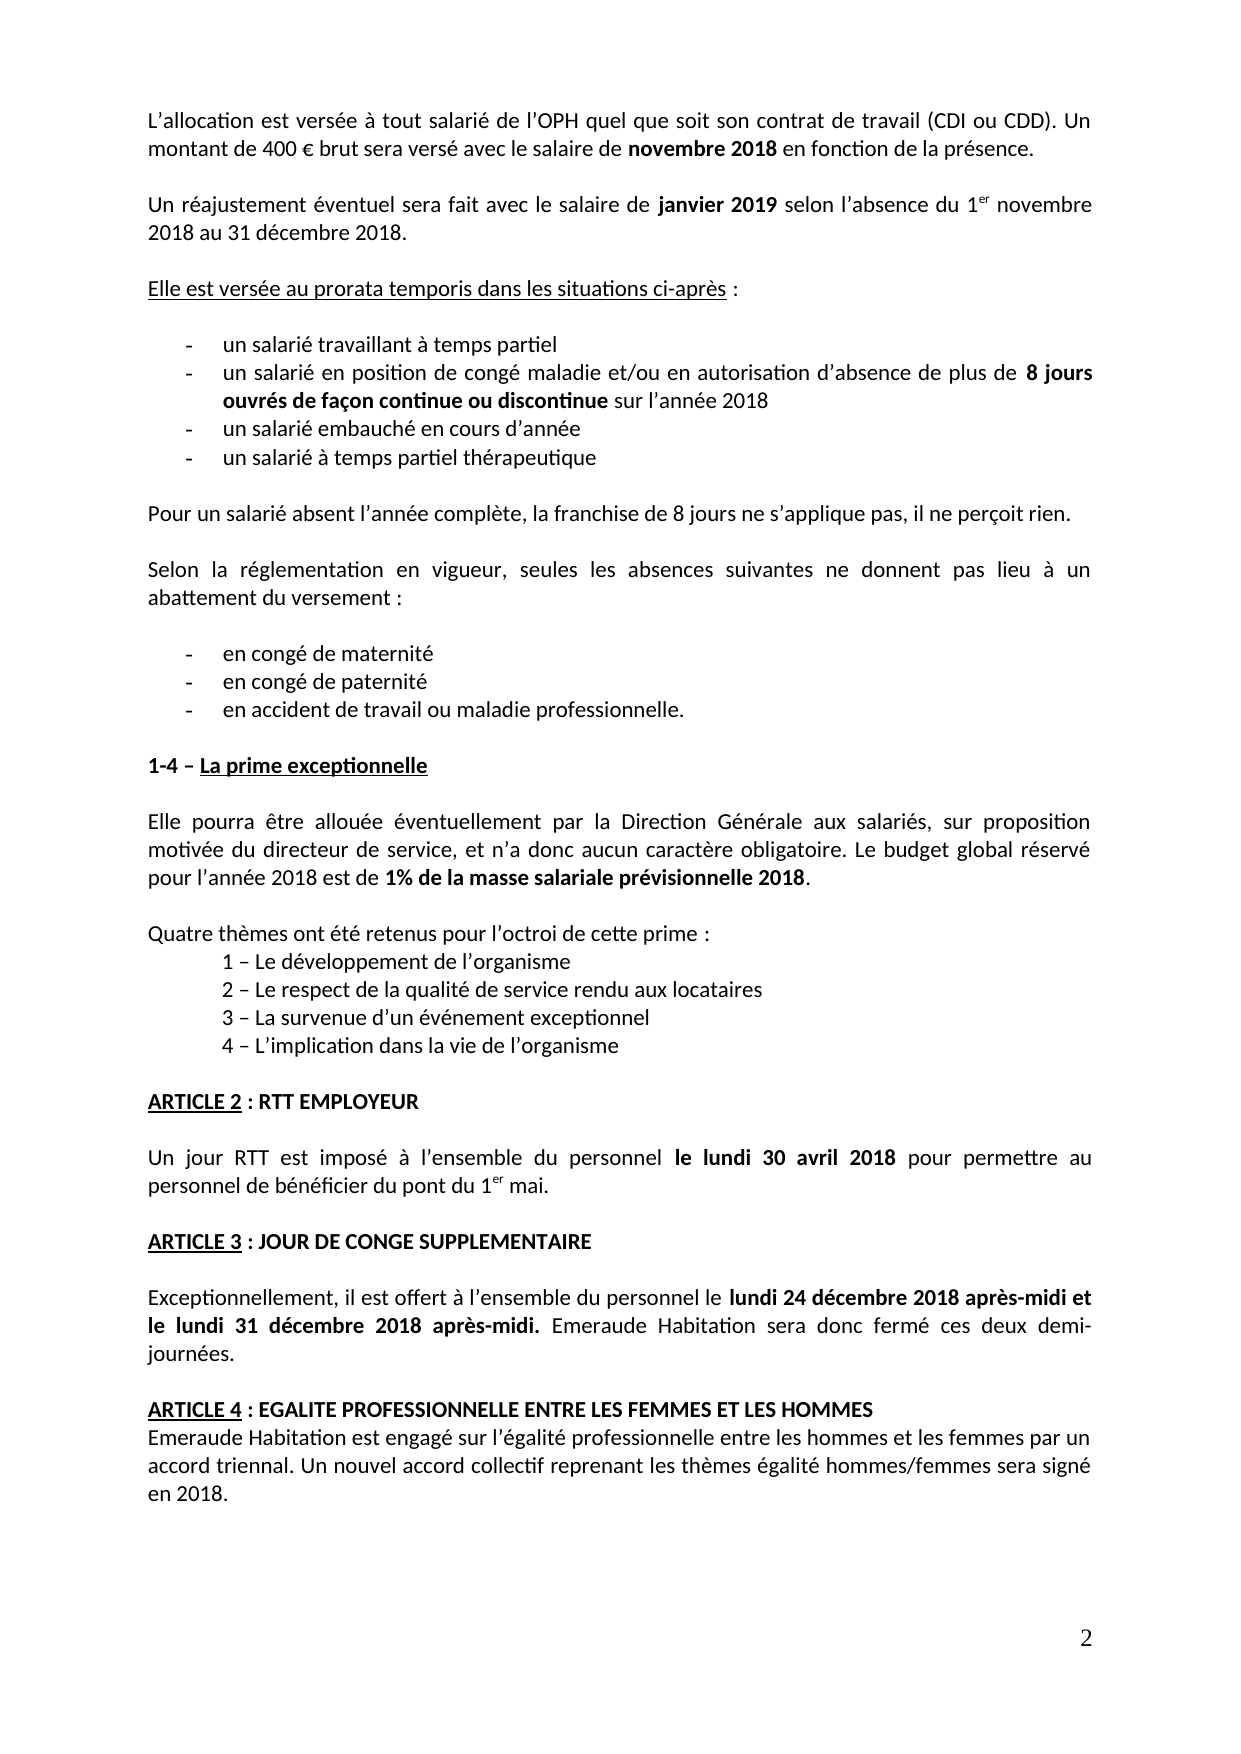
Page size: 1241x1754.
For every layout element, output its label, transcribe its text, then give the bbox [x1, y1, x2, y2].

text Un réajustement éventuel sera fait avec le salaire de janvier 2019 selon l’absence du 1er novembre 2018 au 31 décembre 2018. [148, 190, 1092, 246]
list un salarié travaillant à temps partiel [185, 331, 1092, 358]
list un salarié à temps partiel thérapeutique [185, 443, 1092, 471]
text Pour un salarié absent l’année complète, la franchise de 8 jours ne s’applique pas, il ne perçoit rien. [148, 499, 1092, 527]
text 2 – Le respect de la qualité de service rendu aux locataires [222, 975, 1092, 1003]
text 1-4 – La prime exceptionnelle [148, 751, 1092, 779]
text ARTICLE 3 : JOUR DE CONGE SUPPLEMENTAIRE [148, 1227, 1092, 1255]
text Elle pourra être allouée éventuellement par la Direction Générale aux salariés, sur proposition motivée du directeur de service, et n’a donc aucun caractère obligatoire. Le budget global réservé pour l’année 2018 est de 1% de la masse salariale prévisionnelle 2018. [148, 807, 1092, 891]
text L’allocation est versée à tout salarié de l’OPH quel que soit son contrat de travail (CDI ou CDD). Un montant de 400 € brut sera versé avec le salaire de novembre 2018 en fonction de la présence. [148, 106, 1092, 162]
list en congé de paternité [185, 667, 1092, 695]
text ARTICLE 4 : EGALITE PROFESSIONNELLE ENTRE LES FEMMES ET LES HOMMES [148, 1395, 1092, 1423]
text ARTICLE 2 : RTT EMPLOYEUR [148, 1087, 1092, 1115]
list en accident de travail ou maladie professionnelle. [185, 695, 1092, 723]
list un salarié en position de congé maladie et/ou en autorisation d’absence de plus de 8 jours ouvrés de façon continue ou discontinue sur l’année 2018 [185, 358, 1092, 414]
text 4 – L’implication dans la vie de l’organisme [222, 1031, 1092, 1059]
text Selon la réglementation en vigueur, seules les absences suivantes ne donnent pas lieu à un abattement du versement : [148, 555, 1092, 611]
text 3 – La survenue d’un événement exceptionnel [222, 1003, 1092, 1031]
text 1 – Le développement de l’organisme [222, 947, 1092, 975]
list en congé de maternité [185, 639, 1092, 667]
text Emeraude Habitation est engagé sur l’égalité professionnelle entre les hommes et les femmes par un accord triennal. Un nouvel accord collectif reprenant les thèmes égalité hommes/femmes sera signé en 2018. [148, 1423, 1092, 1507]
text Exceptionnellement, il est offert à l’ensemble du personnel le lundi 24 décembre 2018 après-midi et le lundi 31 décembre 2018 après-midi. Emeraude Habitation sera donc fermé ces deux demi-journées. [148, 1283, 1092, 1367]
text Elle est versée au prorata temporis dans les situations ci-après : [148, 274, 1092, 302]
text Un jour RTT est imposé à l’ensemble du personnel le lundi 30 avril 2018 pour permettre au personnel de bénéficier du pont du 1er mai. [148, 1143, 1092, 1199]
text Quatre thèmes ont été retenus pour l’octroi de cette prime : [148, 919, 1092, 947]
list un salarié embauché en cours d’année [185, 414, 1092, 443]
